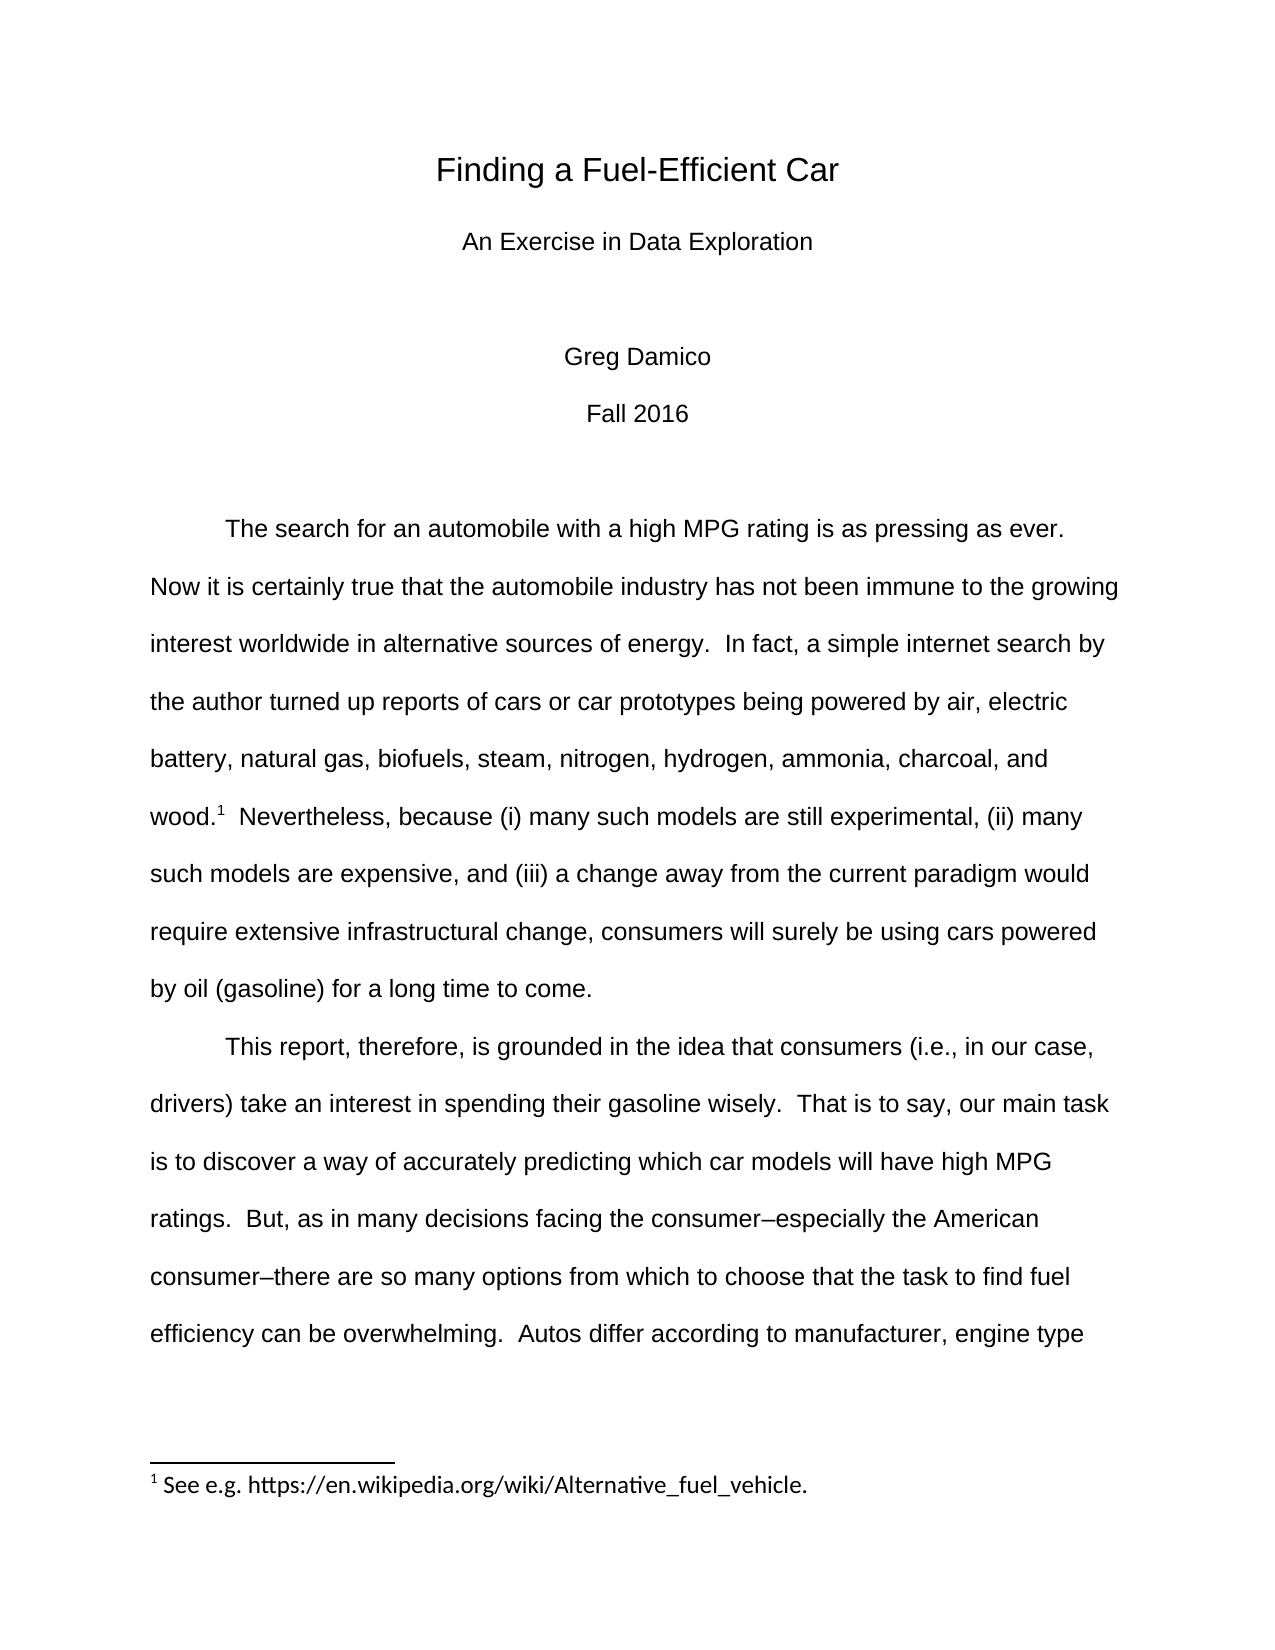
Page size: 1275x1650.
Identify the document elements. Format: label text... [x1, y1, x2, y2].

text The search for an automobile with a high MPG rating is as pressing as ever. Now it is certainly true that the automobile industry has not been immune to the growing interest worldwide in alternative sources of energy. In fact, a simple internet search by the author turned up reports of cars or car prototypes being powered by air, electric battery, natural gas, biofuels, steam, nitrogen, hydrogen, ammonia, charcoal, and wood. Nevertheless, because (i) many such models are still experimental, (ii) many such models are expensive, and (iii) a change away from the current paradigm would require extensive infrastructural change, consumers will surely be using cars powered by oil (gasoline) for a long time to come. [150, 514, 1125, 1003]
text An Exercise in Data Exploration [150, 227, 1125, 256]
text Finding a Fuel-Efficient Car [150, 150, 1125, 188]
text Greg Damico [150, 342, 1125, 371]
text Fall 2016 [150, 399, 1125, 428]
